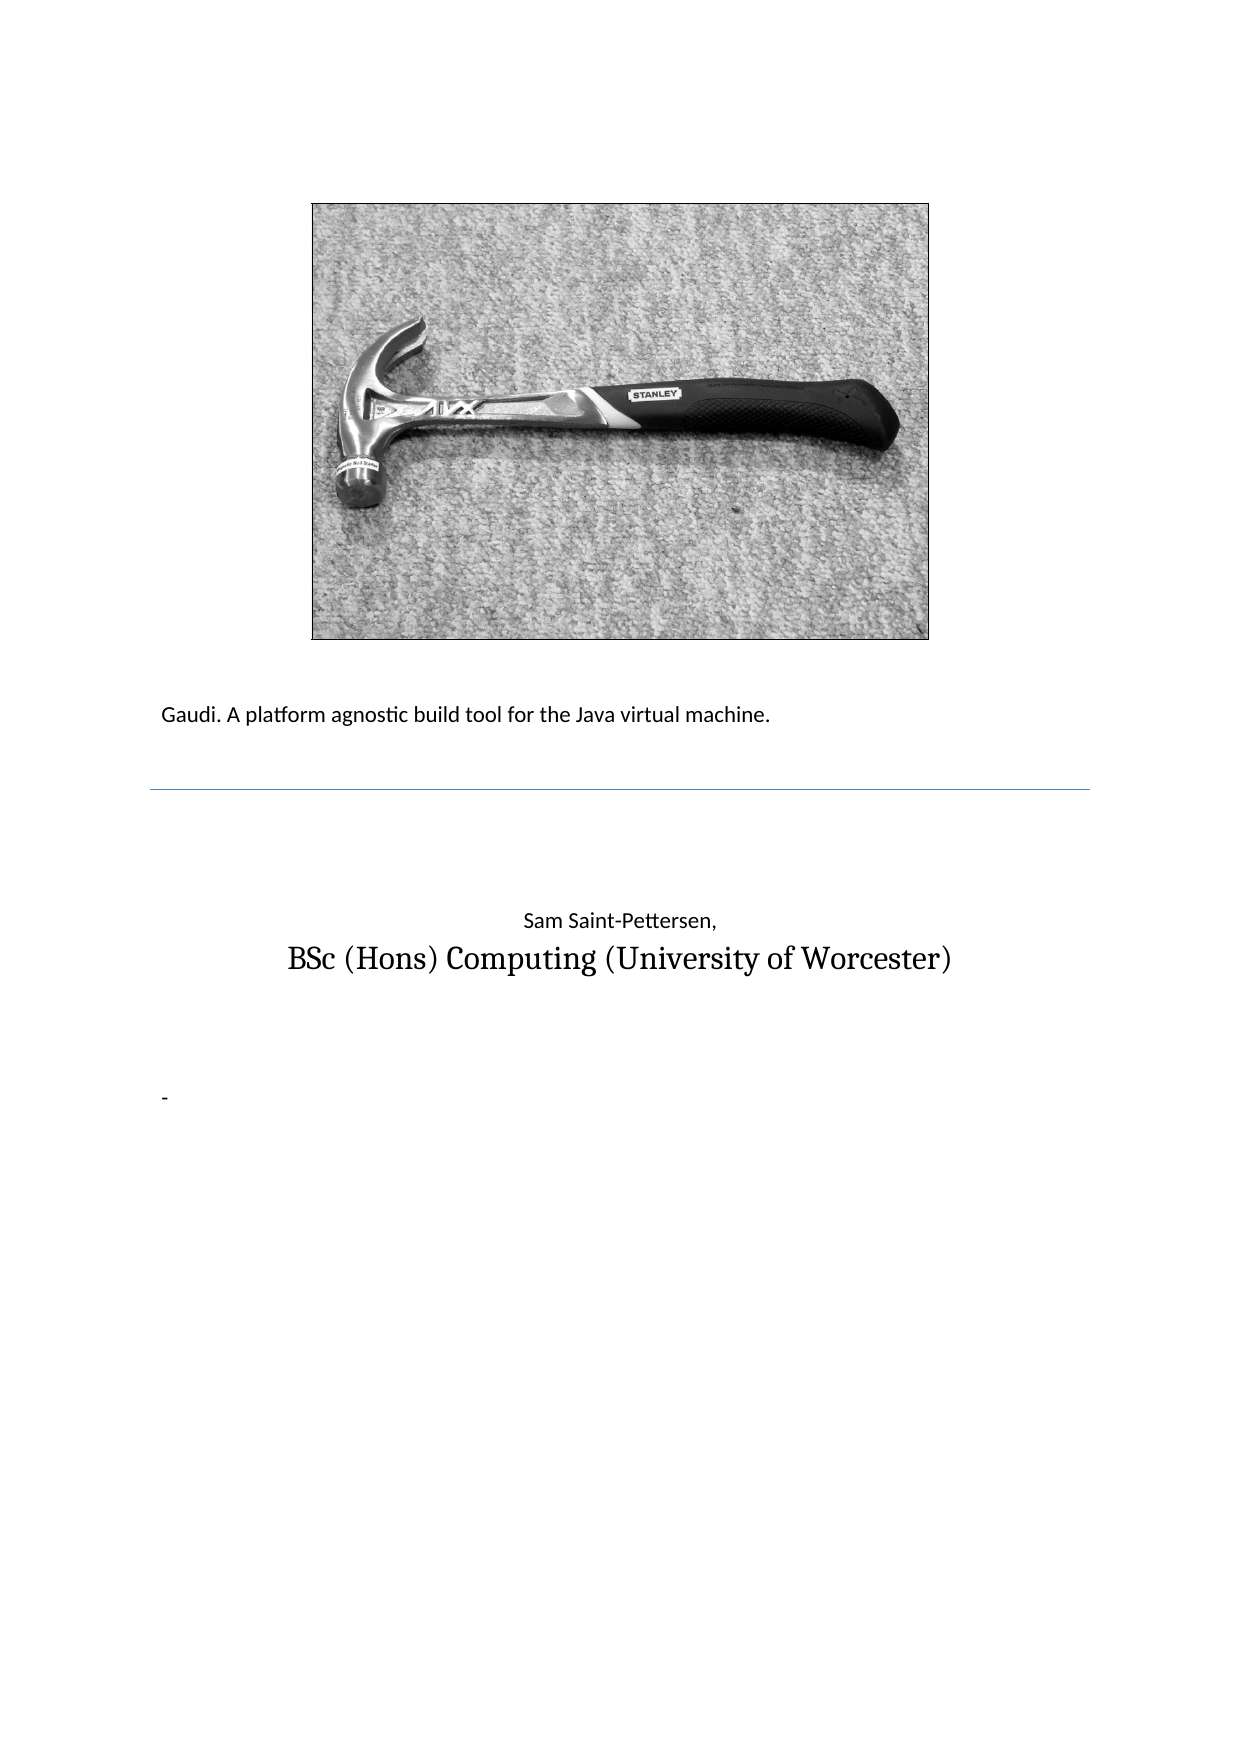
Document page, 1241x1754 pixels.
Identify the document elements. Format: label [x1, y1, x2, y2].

picture [313, 204, 928, 639]
